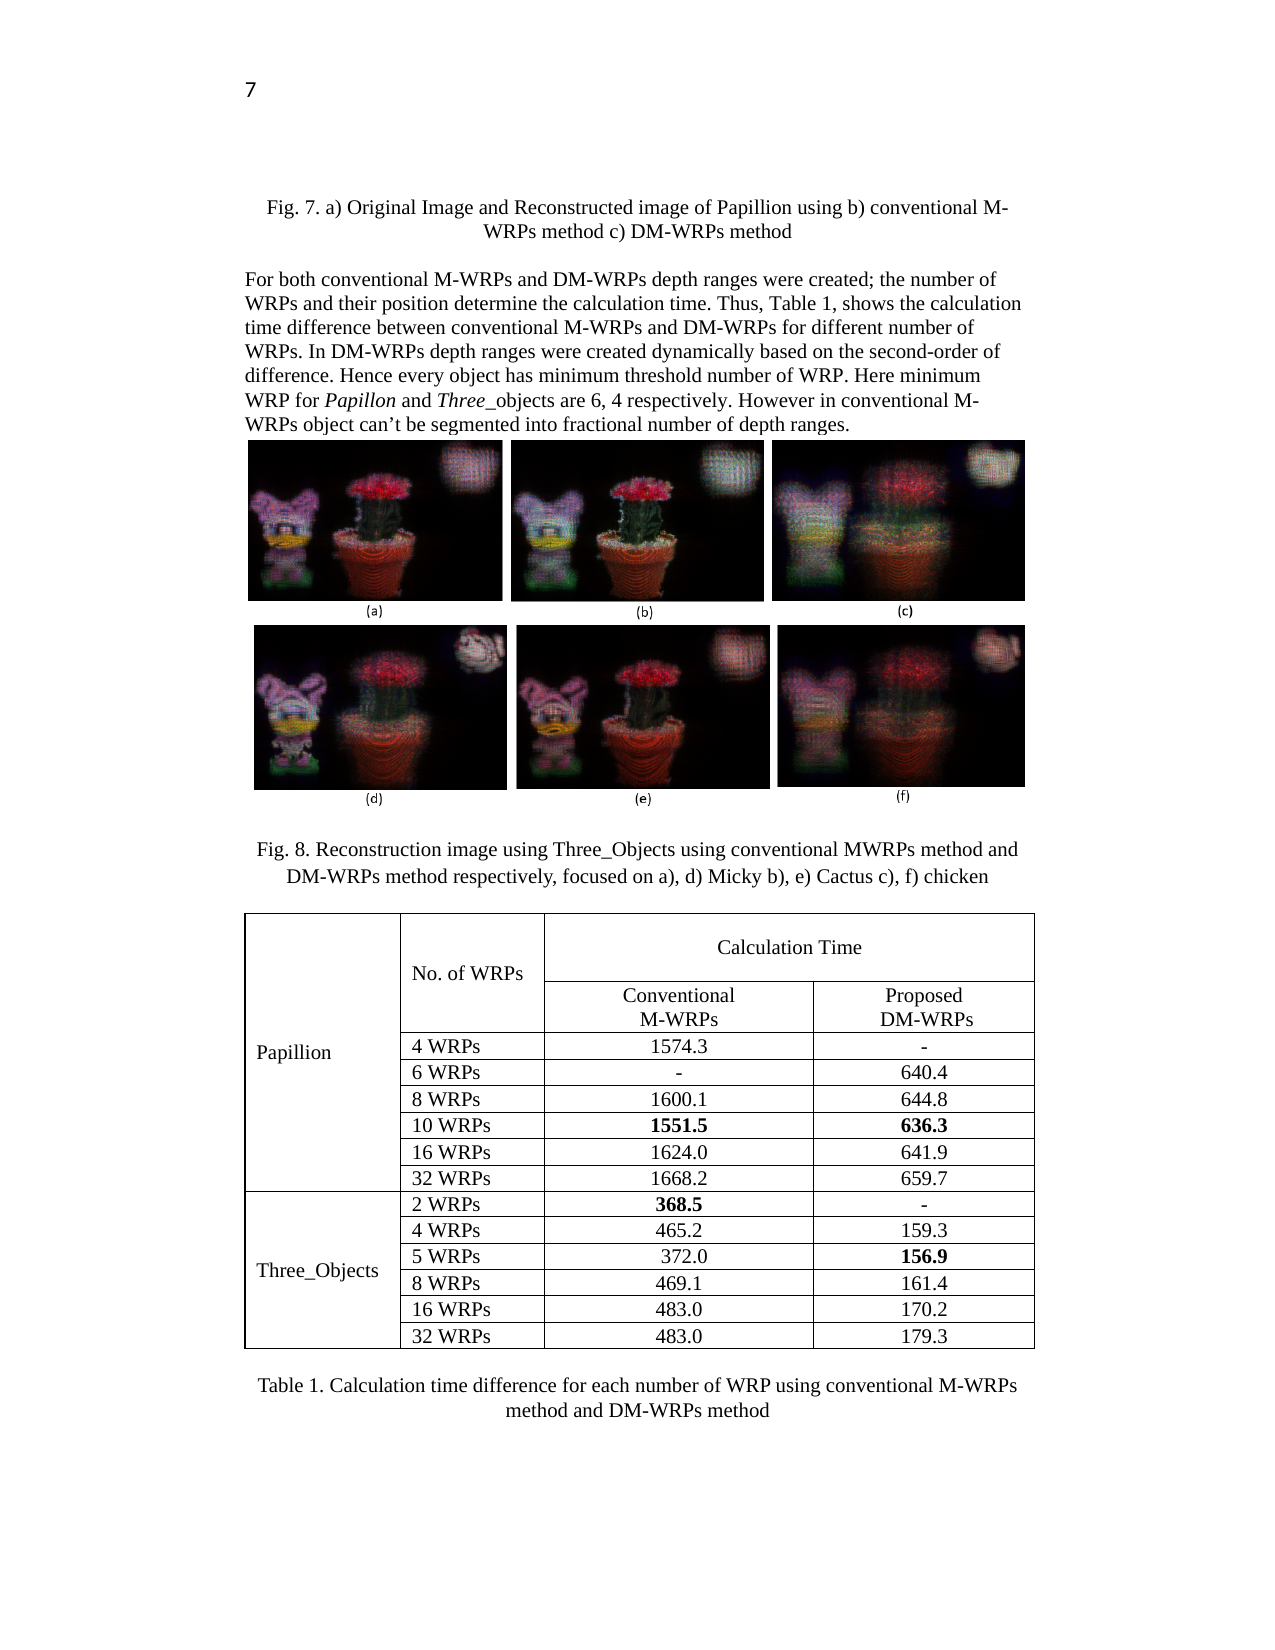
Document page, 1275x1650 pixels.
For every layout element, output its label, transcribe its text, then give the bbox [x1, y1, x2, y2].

table_cell 179.3 [814, 1323, 1034, 1348]
table_cell 159.3 [814, 1217, 1034, 1242]
table_cell 1574.3 [545, 1033, 813, 1059]
table_header Papillion [246, 914, 400, 1191]
table_cell 8 WRPs [401, 1270, 544, 1295]
table_cell 156.9 [814, 1244, 1034, 1269]
table_cell 465.2 [545, 1217, 813, 1242]
table_cell Proposed DM-WRPs [814, 982, 1034, 1032]
table_cell 10 WRPs [401, 1113, 544, 1138]
table_cell 1668.2 [545, 1166, 813, 1191]
table_cell 2 WRPs [401, 1192, 544, 1216]
table_cell - [814, 1033, 1034, 1059]
table_header No. of WRPs [401, 914, 544, 1032]
table_cell 16 WRPs [401, 1139, 544, 1164]
table_cell 640.4 [814, 1060, 1034, 1085]
text Fig. 7. a) Original Image and Reconstructed image of Papillion using b) conventional M-WRPs method c) DM-WRPs method [244, 195, 1031, 243]
table_cell 32 WRPs [401, 1166, 544, 1191]
table_cell 32 WRPs [401, 1323, 544, 1348]
table_cell 4 WRPs [401, 1033, 544, 1059]
table_cell 16 WRPs [401, 1296, 544, 1322]
table_cell 4 WRPs [401, 1217, 544, 1242]
table_cell 644.8 [814, 1086, 1034, 1112]
table_cell - [814, 1192, 1034, 1216]
table_cell 636.3 [814, 1113, 1034, 1138]
table_cell 483.0 [545, 1323, 813, 1348]
table_cell 1551.5 [545, 1113, 813, 1138]
table_cell 483.0 [545, 1296, 813, 1322]
table_cell 6 WRPs [401, 1060, 544, 1085]
table_cell 372.0 [545, 1244, 813, 1269]
table_cell 1600.1 [545, 1086, 813, 1112]
table_cell 161.4 [814, 1270, 1034, 1295]
table_cell - [545, 1060, 813, 1085]
table_cell 8 WRPs [401, 1086, 544, 1112]
table_cell 5 WRPs [401, 1244, 544, 1269]
text For both conventional M-WRPs and DM-WRPs depth ranges were created; the number of WRPs and their position determine the calculation time. Thus, Table 1, shows the calculation time difference between conventional M-WRPs and DM-WRPs for different number of WRPs. In DM-WRPs depth ranges were created dynamically based on the second-order of difference. Hence every object has minimum threshold number of WRP. Here minimum WRP for Papillon and Three_objects are 6, 4 respectively. However in conventional M-WRPs object can’t be segmented into fractional number of depth ranges. [244, 267, 1031, 435]
table_cell Conventional M-WRPs [545, 982, 813, 1032]
table_cell 170.2 [814, 1296, 1034, 1322]
table_cell 1624.0 [545, 1139, 813, 1164]
table_cell 469.1 [545, 1270, 813, 1295]
table_cell Three_Objects [246, 1192, 400, 1348]
text Table 1. Calculation time difference for each number of WRP using conventional M-WRPs method and DM-WRPs method [244, 1373, 1031, 1422]
picture [244, 435, 1031, 812]
text Fig. 8. Reconstruction image using Three_Objects using conventional MWRPs method and DM-WRPs method respectively, focused on a), d) Micky b), e) Cactus c), f) chicken [244, 837, 1031, 888]
table_header Calculation Time [545, 914, 1034, 981]
table_cell 659.7 [814, 1166, 1034, 1191]
table_cell 368.5 [545, 1192, 813, 1216]
table_cell 641.9 [814, 1139, 1034, 1164]
